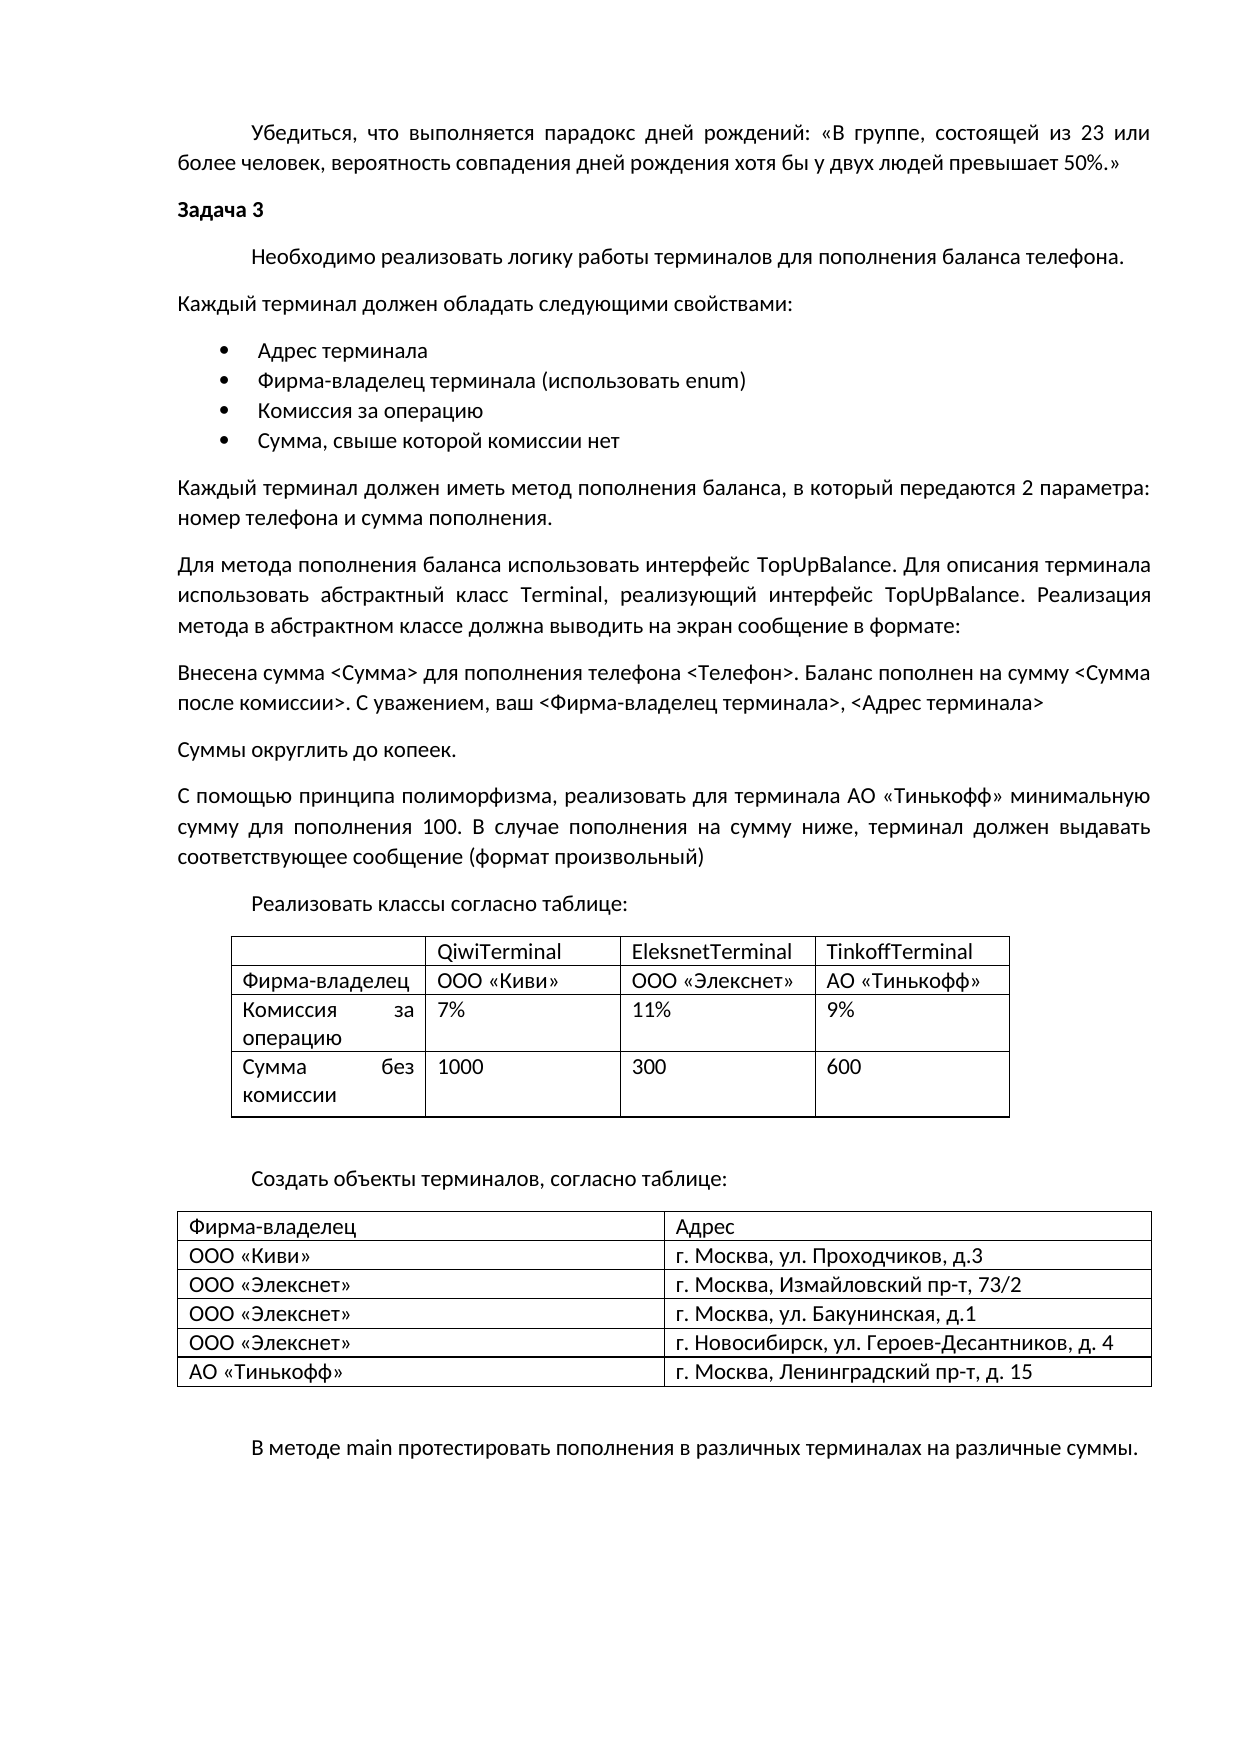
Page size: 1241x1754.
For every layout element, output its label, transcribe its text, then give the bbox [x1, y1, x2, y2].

table_cell г. Москва, ул. Проходчиков, д.3 [665, 1241, 1151, 1269]
text Для метода пополнения баланса использовать интерфейс TopUpBalance. Для описания терминала использовать абстрактный класс Terminal, реализующий интерфейс TopUpBalance. Реализация метода в абстрактном классе должна выводить на экран сообщение в формате: [177, 550, 1152, 639]
text Реализовать классы согласно таблице: [177, 889, 1152, 917]
text Необходимо реализовать логику работы терминалов для пополнения баланса телефона. [177, 242, 1152, 270]
list Комиссия за операцию [220, 396, 1152, 424]
table_header Адрес [665, 1212, 1151, 1240]
table_cell 9% [816, 995, 1009, 1051]
table_cell г. Москва, Ленинградский пр-т, д. 15 [665, 1358, 1151, 1386]
table_cell ООО «Элекснет» [178, 1329, 664, 1356]
table_cell Фирма-владелец [232, 966, 425, 994]
text С помощью принципа полиморфизма, реализовать для терминала АО «Тинькофф» минимальную сумму для пополнения 100. В случае пополнения на сумму ниже, терминал должен выдавать соответствующее сообщение (формат произвольный) [177, 782, 1152, 870]
table_cell Сумма без комиссии [232, 1052, 425, 1116]
table_cell ООО «Элекснет» [621, 966, 815, 994]
text Каждый терминал должен обладать следующими свойствами: [177, 289, 1152, 317]
table_cell г. Москва, ул. Бакунинская, д.1 [665, 1299, 1151, 1327]
table_cell г. Новосибирск, ул. Героев-Десантников, д. 4 [665, 1329, 1151, 1356]
text Создать объекты терминалов, согласно таблице: [177, 1164, 1152, 1192]
list Фирма-владелец терминала (использовать enum) [220, 366, 1152, 394]
table_header EleksnetTerminal [621, 937, 815, 965]
table_cell 11% [621, 995, 815, 1051]
table_header Фирма-владелец [178, 1212, 664, 1240]
text Внесена сумма <Сумма> для пополнения телефона <Телефон>. Баланс пополнен на сумму <Сумма после комиссии>. С уважением, ваш <Фирма-владелец терминала>, <Адрес терминала> [177, 658, 1152, 716]
table_header TinkoffTerminal [816, 937, 1009, 965]
table_cell 600 [816, 1052, 1009, 1116]
table_cell АО «Тинькофф» [816, 966, 1009, 994]
table_cell ООО «Элекснет» [178, 1299, 664, 1327]
table_header QiwiTerminal [426, 937, 620, 965]
table_cell Комиссия за операцию [232, 995, 425, 1051]
text Суммы округлить до копеек. [177, 735, 1152, 763]
table_cell г. Москва, Измайловский пр-т, 73/2 [665, 1270, 1151, 1298]
table_cell 1000 [426, 1052, 620, 1116]
table_cell ООО «Элекснет» [178, 1270, 664, 1298]
table_cell ООО «Киви» [426, 966, 620, 994]
text Задача 3 [177, 195, 1152, 223]
table_cell ООО «Киви» [178, 1241, 664, 1269]
table_cell 7% [426, 995, 620, 1051]
list Адрес терминала [220, 336, 1152, 364]
text Убедиться, что выполняется парадокс дней рождений: «В группе, состоящей из 23 или более человек, вероятность совпадения дней рождения хотя бы у двух людей превышает 50%.» [177, 118, 1152, 176]
text Каждый терминал должен иметь метод пополнения баланса, в который передаются 2 параметра: номер телефона и сумма пополнения. [177, 473, 1152, 532]
table_cell 300 [621, 1052, 815, 1116]
table_cell АО «Тинькофф» [178, 1358, 664, 1386]
table_header [232, 937, 425, 965]
text В методе main протестировать пополнения в различных терминалах на различные суммы. [177, 1433, 1152, 1461]
list Сумма, свыше которой комиссии нет [220, 426, 1152, 454]
